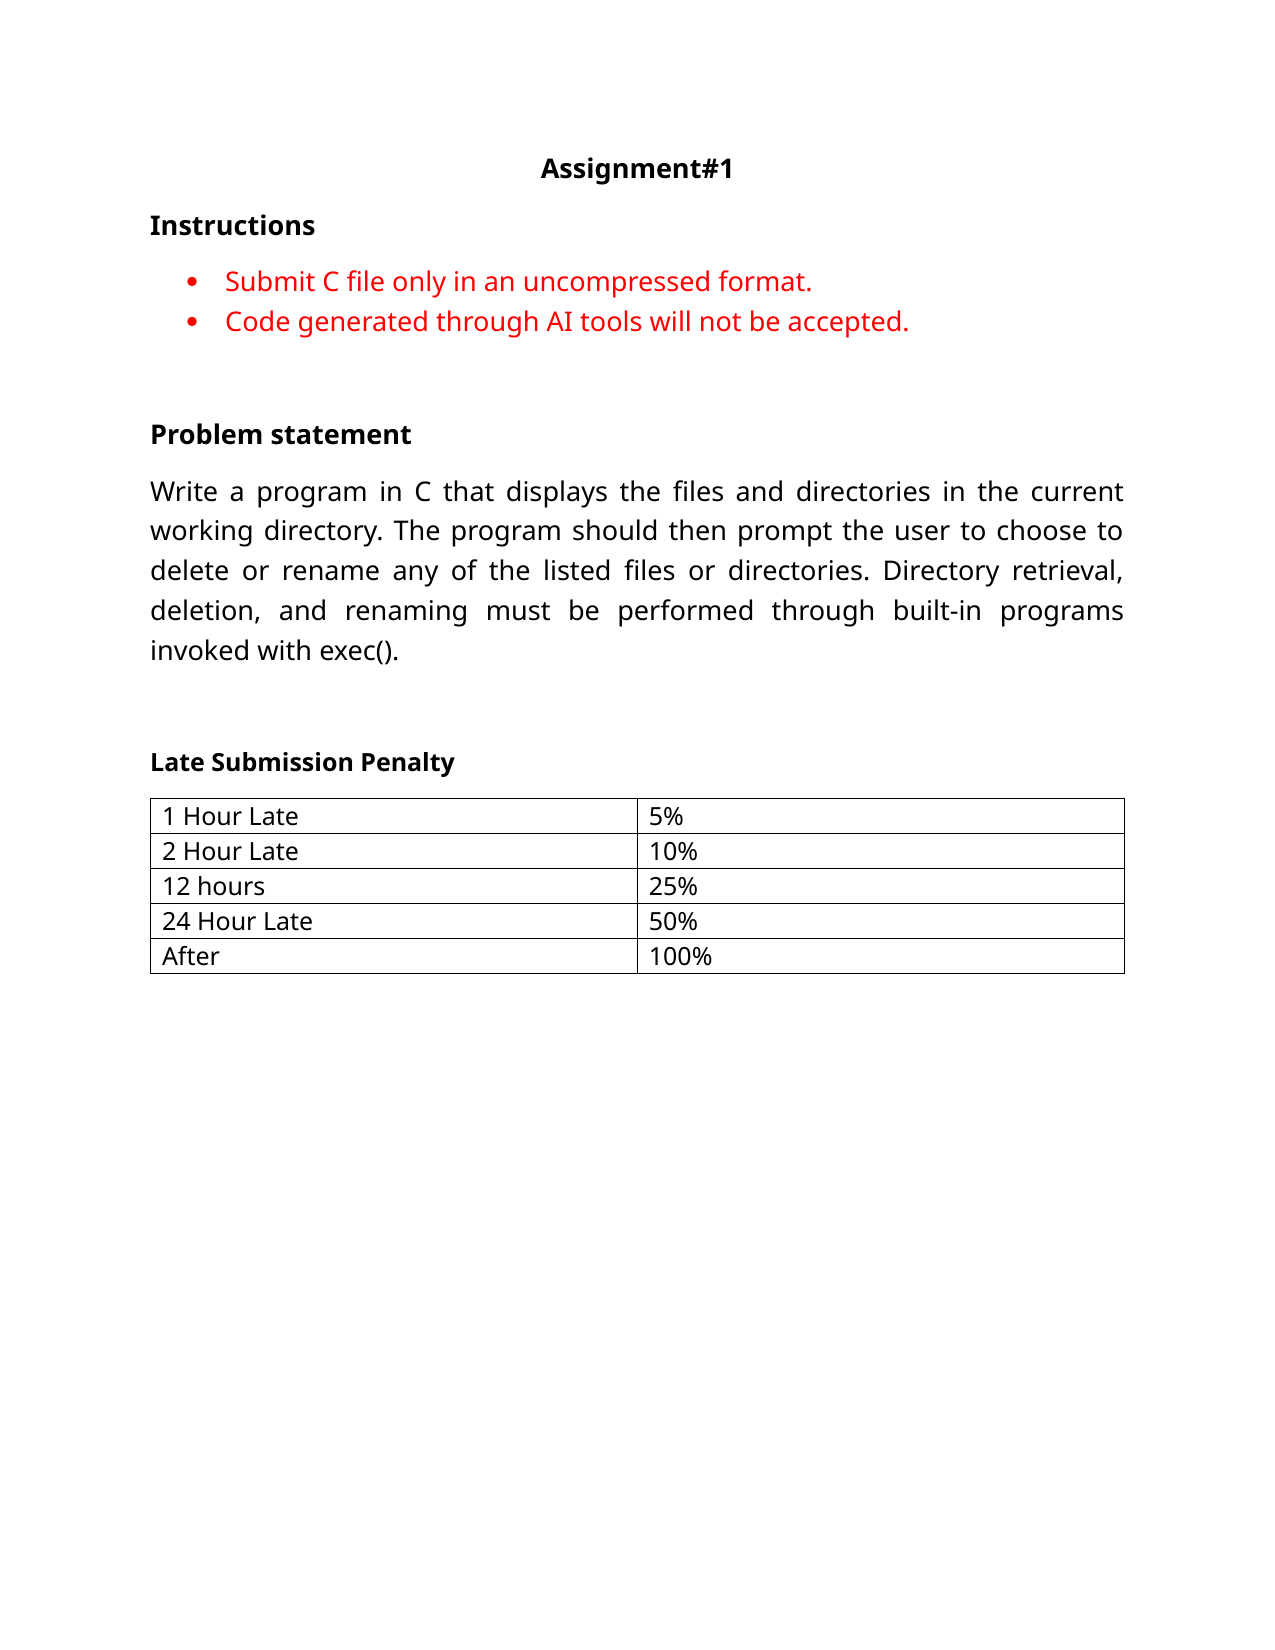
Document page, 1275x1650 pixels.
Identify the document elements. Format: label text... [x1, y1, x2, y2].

list Code generated through AI tools will not be accepted. [187, 303, 1125, 339]
table_header 1 Hour Late [151, 799, 637, 833]
text Problem statement [150, 416, 1125, 452]
table_cell 10% [638, 834, 1124, 868]
list Submit C file only in an uncompressed format. [187, 263, 1125, 300]
table_header 5% [638, 799, 1124, 833]
text Late Submission Penalty [150, 744, 1125, 778]
table_cell 24 Hour Late [151, 904, 637, 938]
text Assignment#1 [150, 150, 1125, 187]
text Instructions [150, 206, 1125, 243]
table_cell 12 hours [151, 869, 637, 903]
table_cell 50% [638, 904, 1124, 938]
table_cell 2 Hour Late [151, 834, 637, 868]
text Write a program in C that displays the files and directories in the current working directory. The program should then prompt the user to choose to delete or rename any of the listed files or directories. Directory retrieval, deletion, and renaming must be performed through built-in programs invoked with exec(). [150, 472, 1125, 668]
table_cell After [151, 939, 637, 973]
table_cell 25% [638, 869, 1124, 903]
table_cell 100% [638, 939, 1124, 973]
